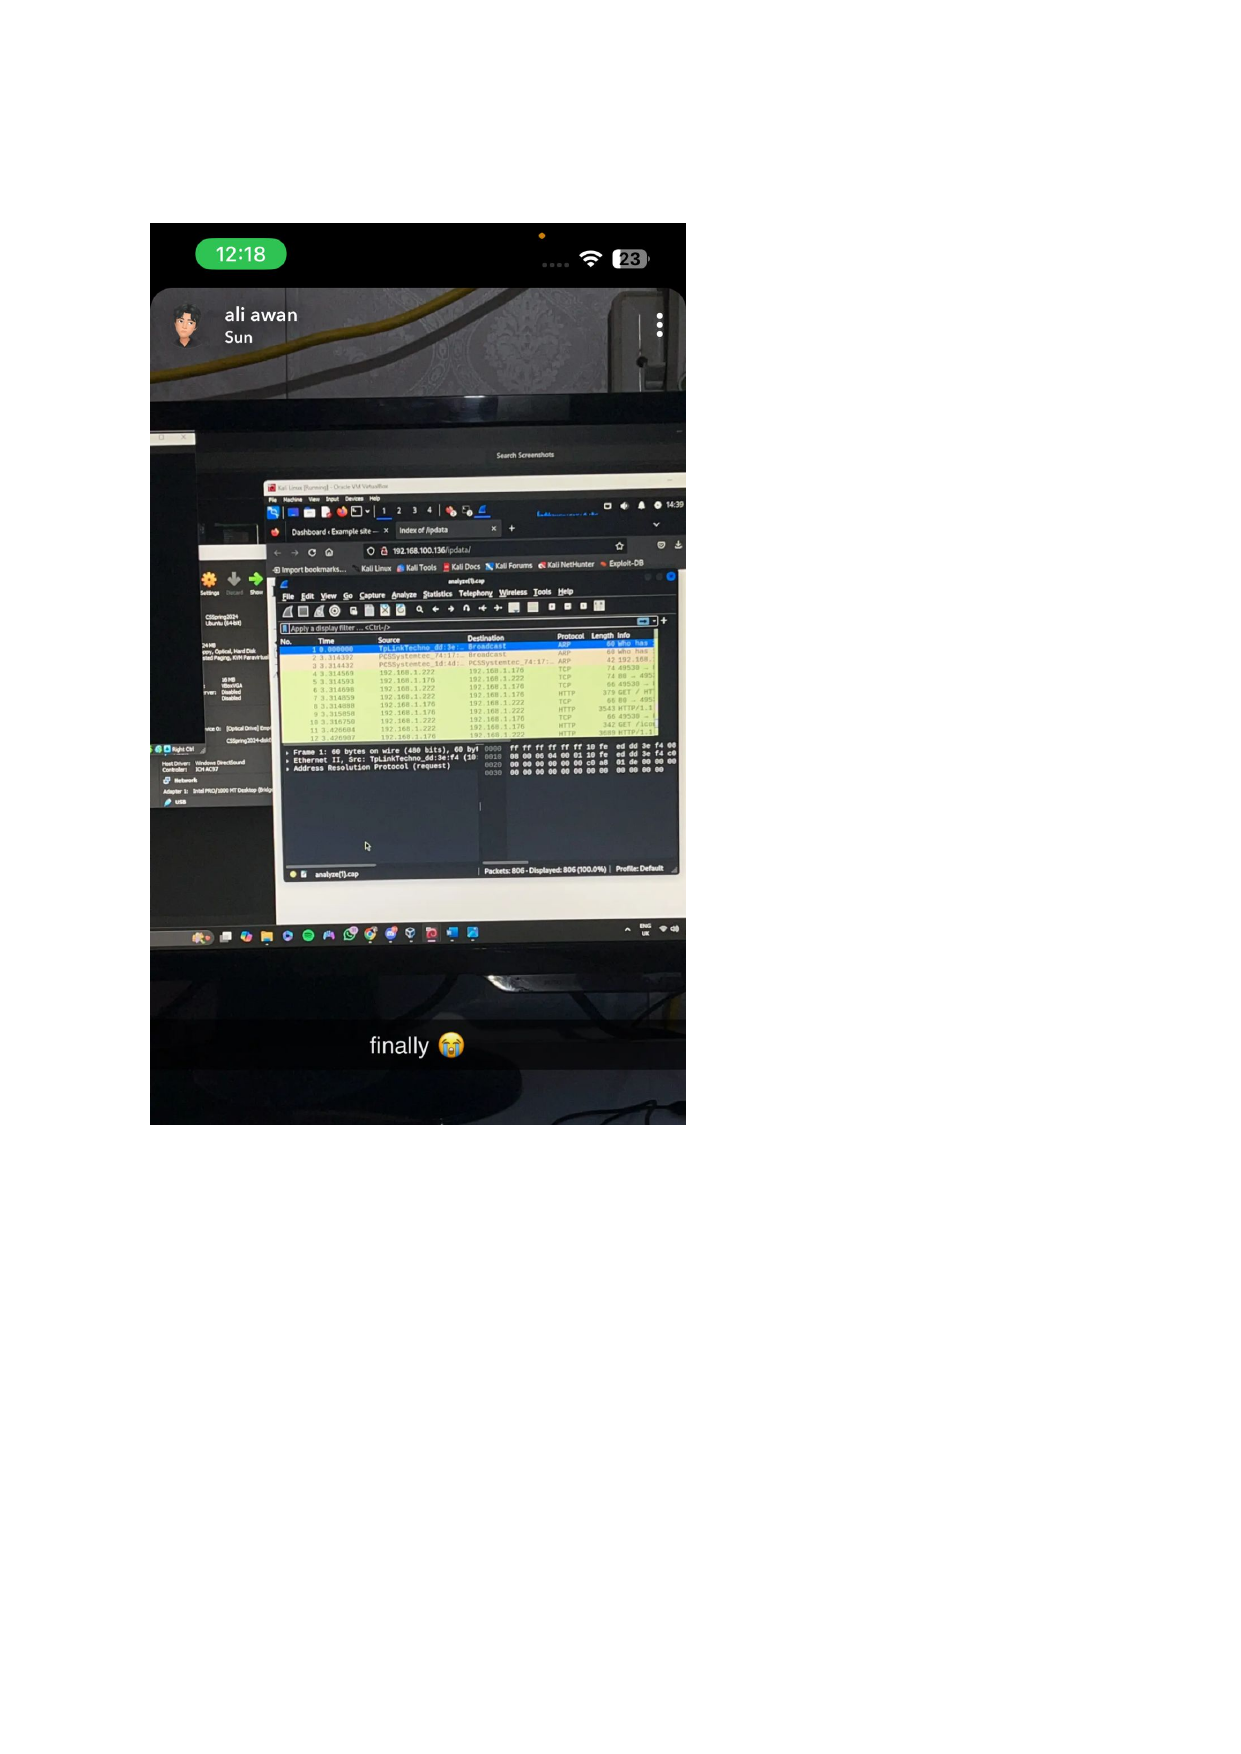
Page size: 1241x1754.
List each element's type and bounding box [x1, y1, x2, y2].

picture [150, 223, 686, 1125]
